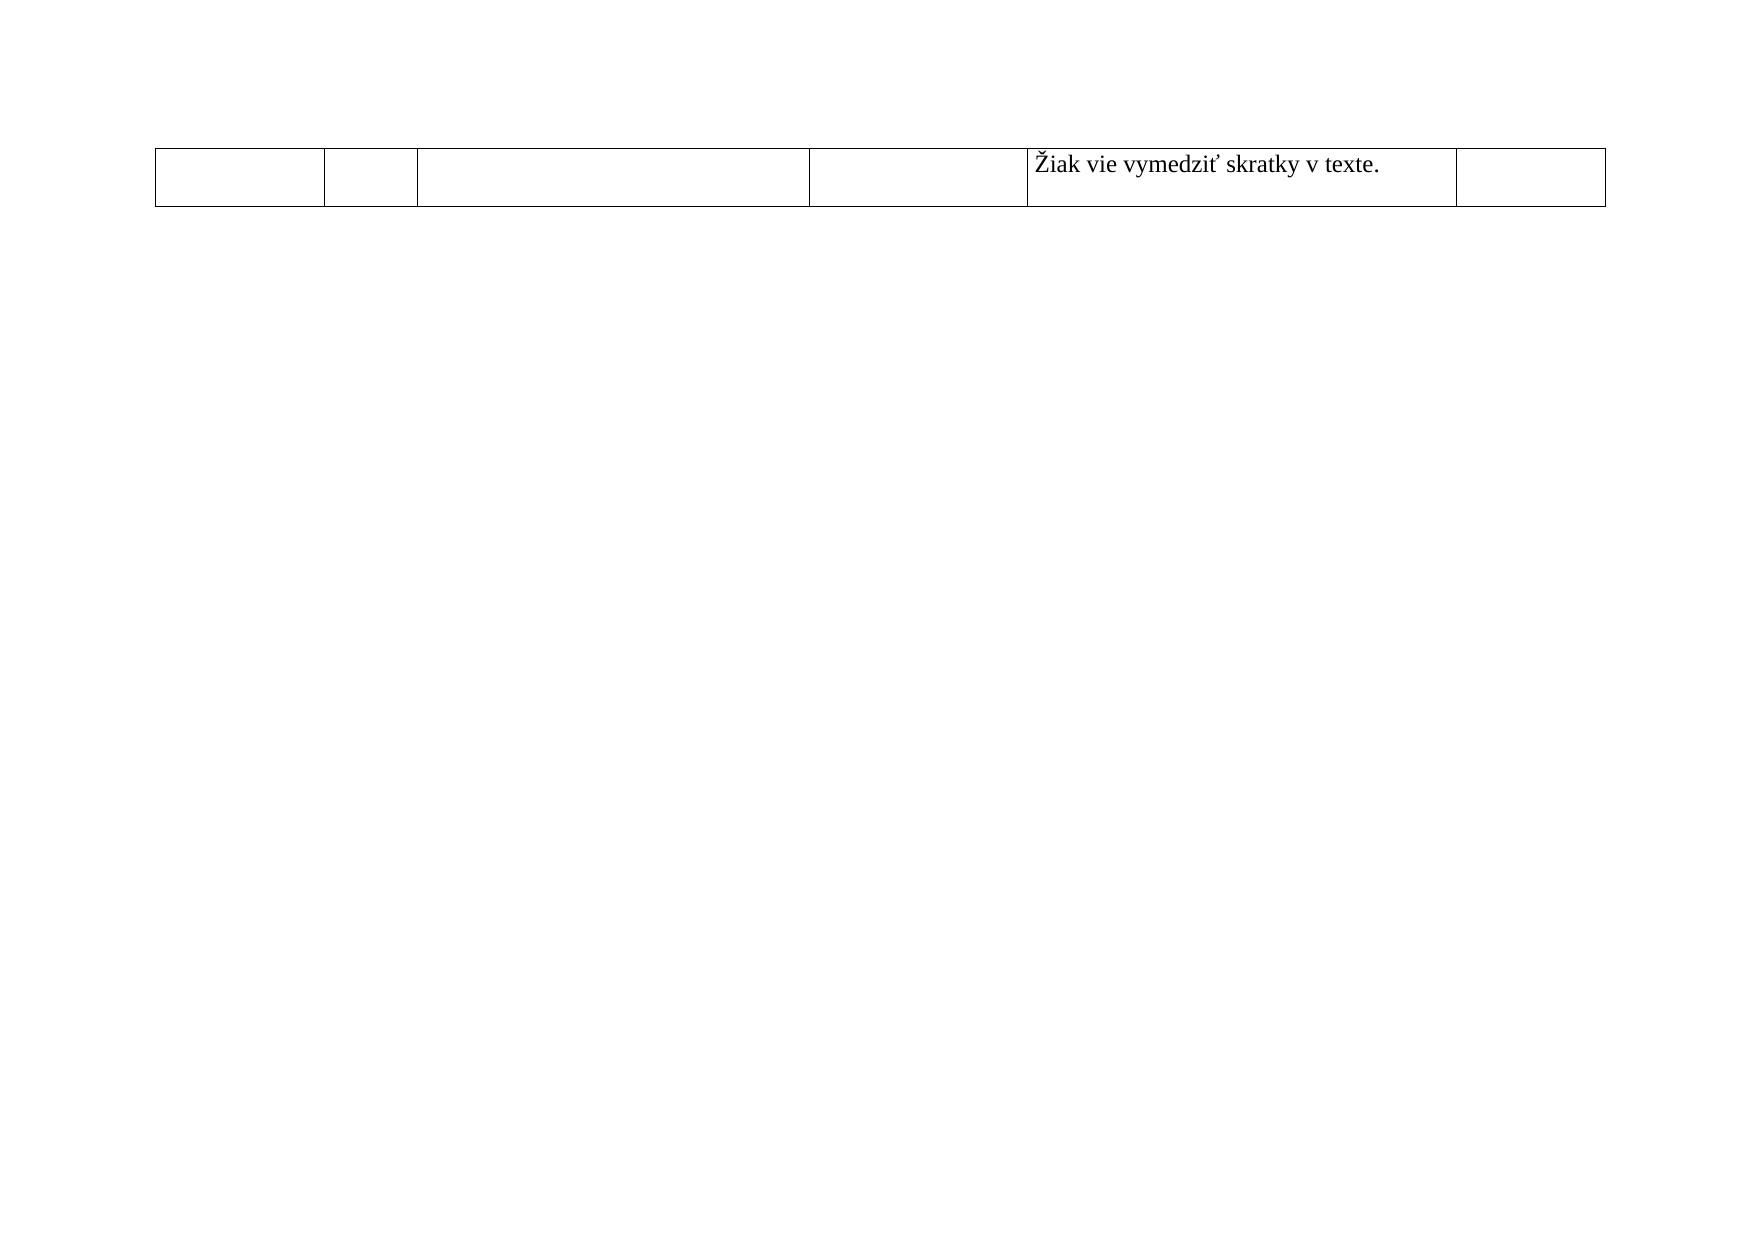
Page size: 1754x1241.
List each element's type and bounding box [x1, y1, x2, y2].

table_cell [1457, 149, 1605, 206]
table_cell [418, 149, 809, 206]
table_cell [1028, 149, 1456, 206]
table_cell [810, 149, 1027, 206]
table_cell [156, 149, 324, 206]
table_cell [325, 149, 417, 206]
